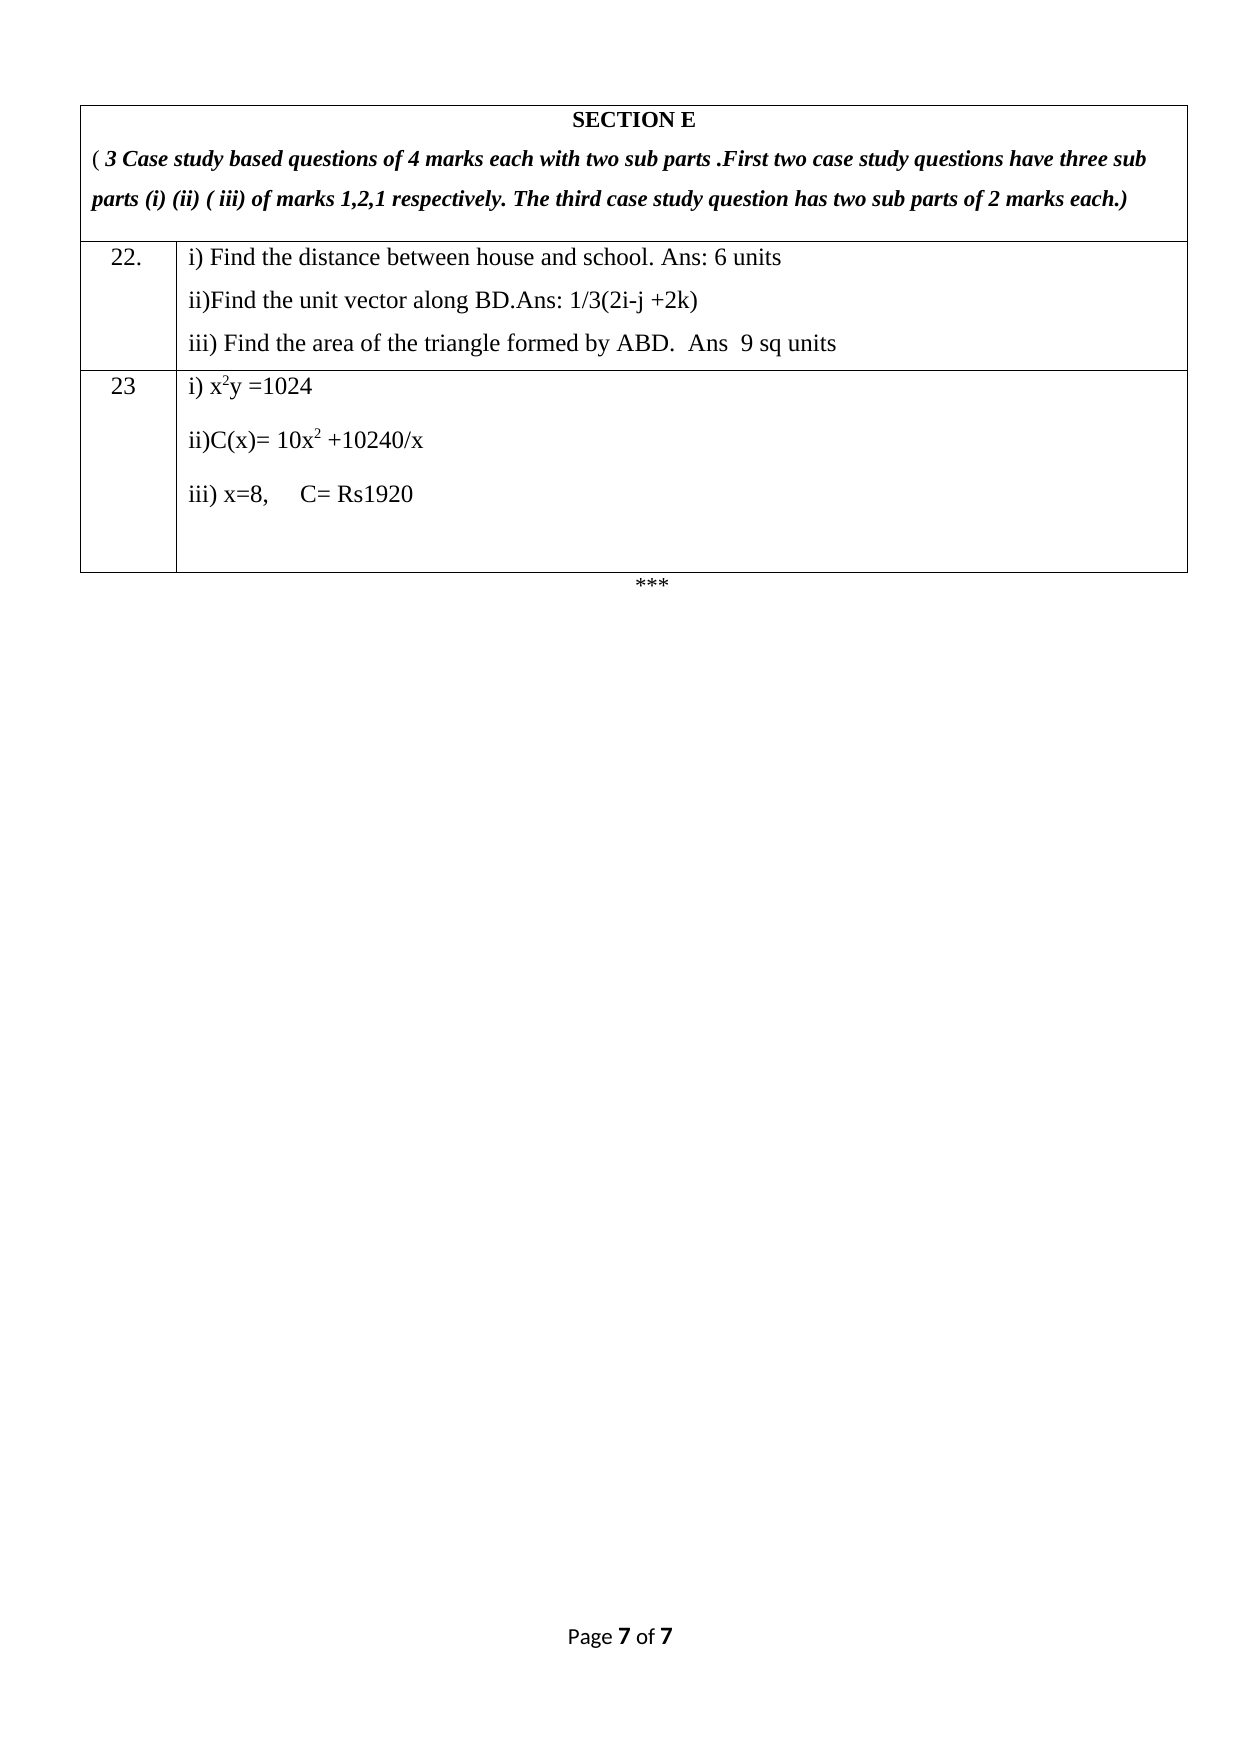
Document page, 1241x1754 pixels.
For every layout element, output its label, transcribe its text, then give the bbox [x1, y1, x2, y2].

table_cell i) Find the distance between house and school. Ans: 6 units ii)Find the unit vector along BD.Ans: 1/3(2i-j +2k) iii) Find the area of the triangle formed by ABD. Ans 9 sq units [177, 242, 1187, 370]
table_cell 23 [81, 371, 176, 572]
table_cell 22. [81, 242, 176, 370]
text *** [154, 573, 1150, 599]
table_cell SECTION E ( 3 Case study based questions of 4 marks each with two sub parts .First two case study questions have three sub parts (i) (ii) ( iii) of marks 1,2,1 respectively. The third case study question has two sub parts of 2 marks each.) [81, 106, 1187, 241]
table_cell i) x2y =1024 ii)C(x)= 10x2 +10240/x iii) x=8, C= Rs1920 [177, 371, 1187, 572]
